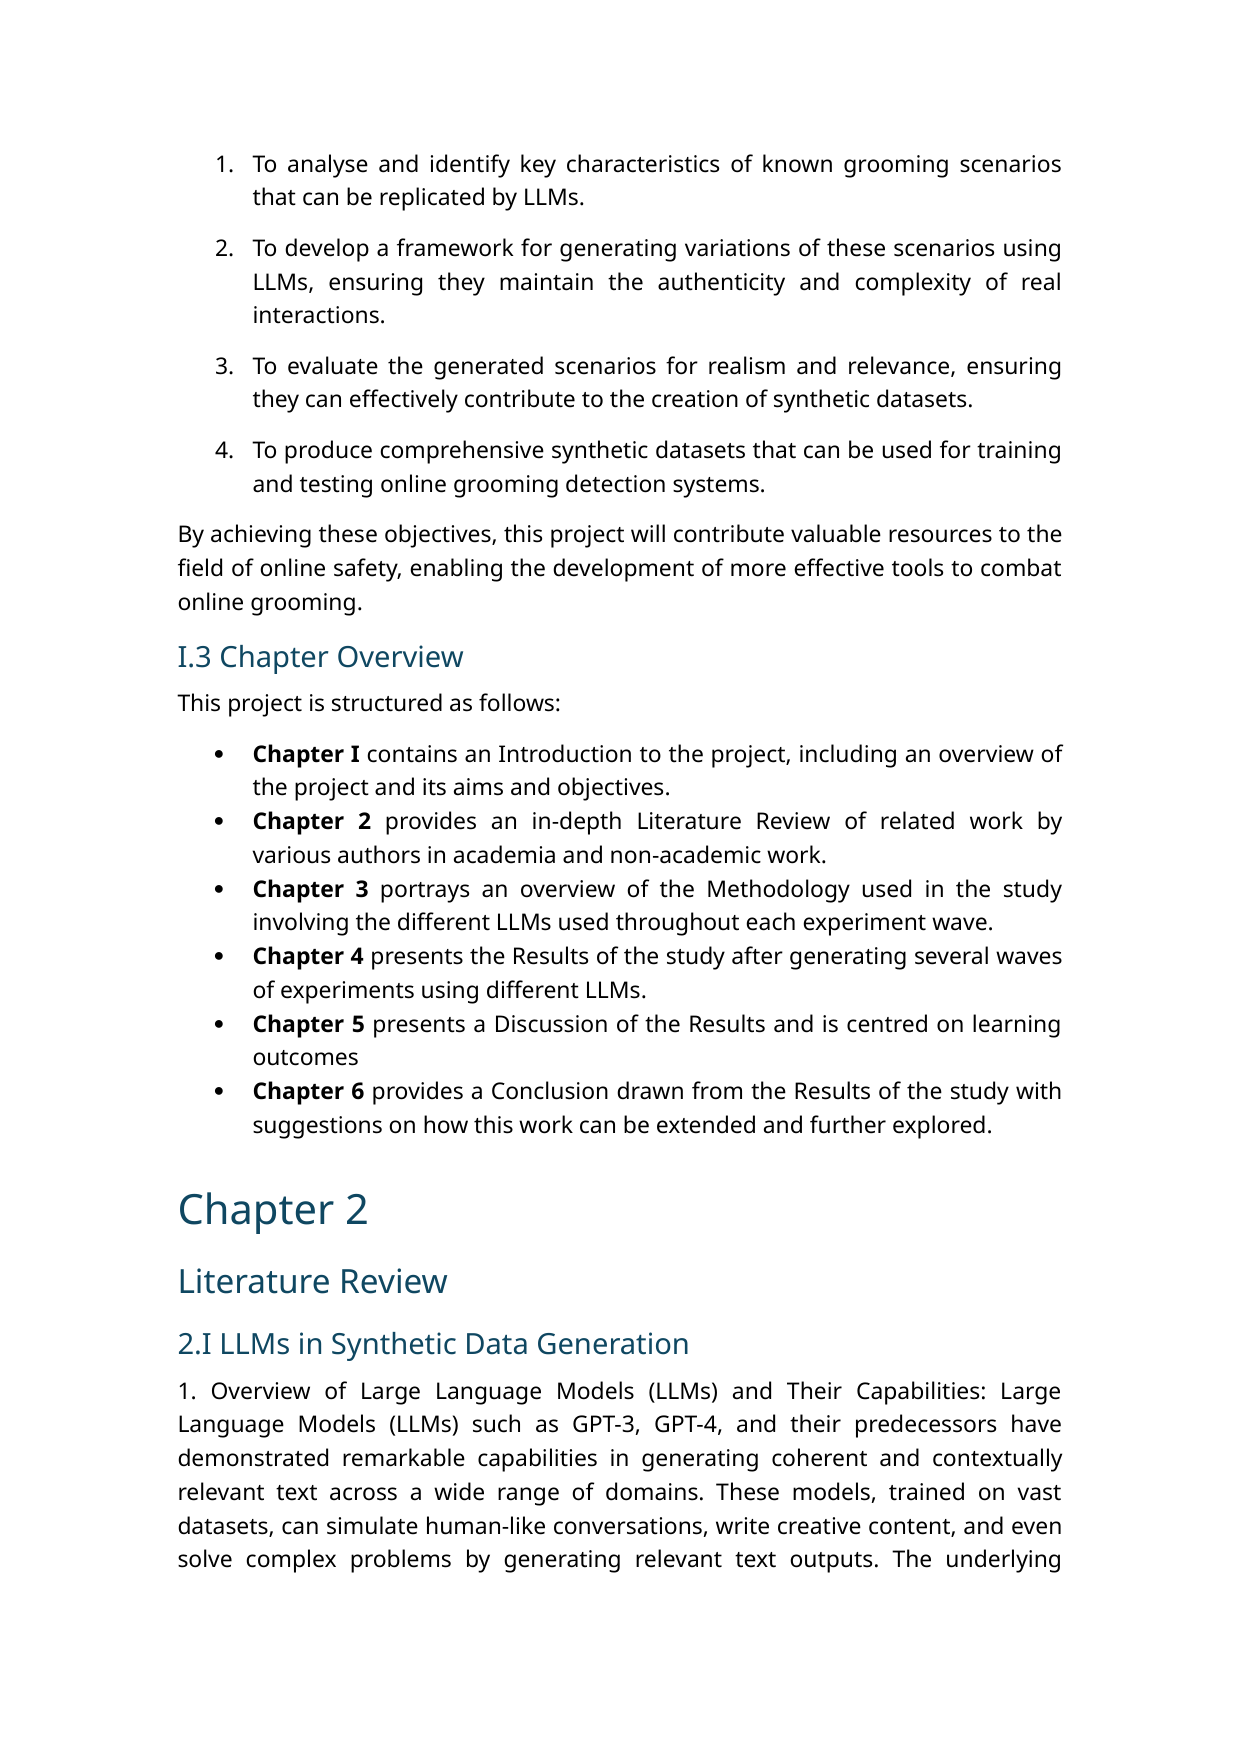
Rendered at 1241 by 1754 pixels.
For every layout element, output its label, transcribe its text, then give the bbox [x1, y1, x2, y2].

list Chapter 5 presents a Discussion of the Results and is centred on learning outcomes [215, 1007, 1063, 1072]
list Chapter 4 presents the Results of the study after generating several waves of experiments using different LLMs. [215, 940, 1063, 1005]
subtitle Chapter 2 [177, 1180, 1063, 1237]
list Chapter 3 portrays an overview of the Methodology used in the study involving the different LLMs used throughout each experiment wave. [215, 872, 1063, 937]
list Chapter 6 provides a Conclusion drawn from the Results of the study with suggestions on how this work can be extended and further explored. [215, 1075, 1063, 1140]
list To evaluate the generated scenarios for realism and relevance, ensuring they can effectively contribute to the creation of synthetic datasets. [215, 350, 1063, 415]
subtitle 2.I LLMs in Synthetic Data Generation [177, 1323, 1063, 1363]
text By achieving these objectives, this project will contribute valuable resources to the field of online safety, enabling the development of more effective tools to combat online grooming. [177, 518, 1063, 617]
text This project is structured as follows: [177, 687, 1063, 718]
list Chapter 2 provides an in-depth Literature Review of related work by various authors in academia and non-academic work. [215, 805, 1063, 870]
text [177, 1375, 1063, 1575]
list To analyse and identify key characteristics of known grooming scenarios that can be replicated by LLMs. [215, 148, 1063, 213]
subtitle Literature Review [177, 1258, 1063, 1303]
subtitle I.3 Chapter Overview [177, 636, 1063, 676]
list To produce comprehensive synthetic datasets that can be used for training and testing online grooming detection systems. [215, 434, 1063, 499]
list Chapter I contains an Introduction to the project, including an overview of the project and its aims and objectives. [215, 737, 1063, 802]
list To develop a framework for generating variations of these scenarios using LLMs, ensuring they maintain the authenticity and complexity of real interactions. [215, 232, 1063, 331]
